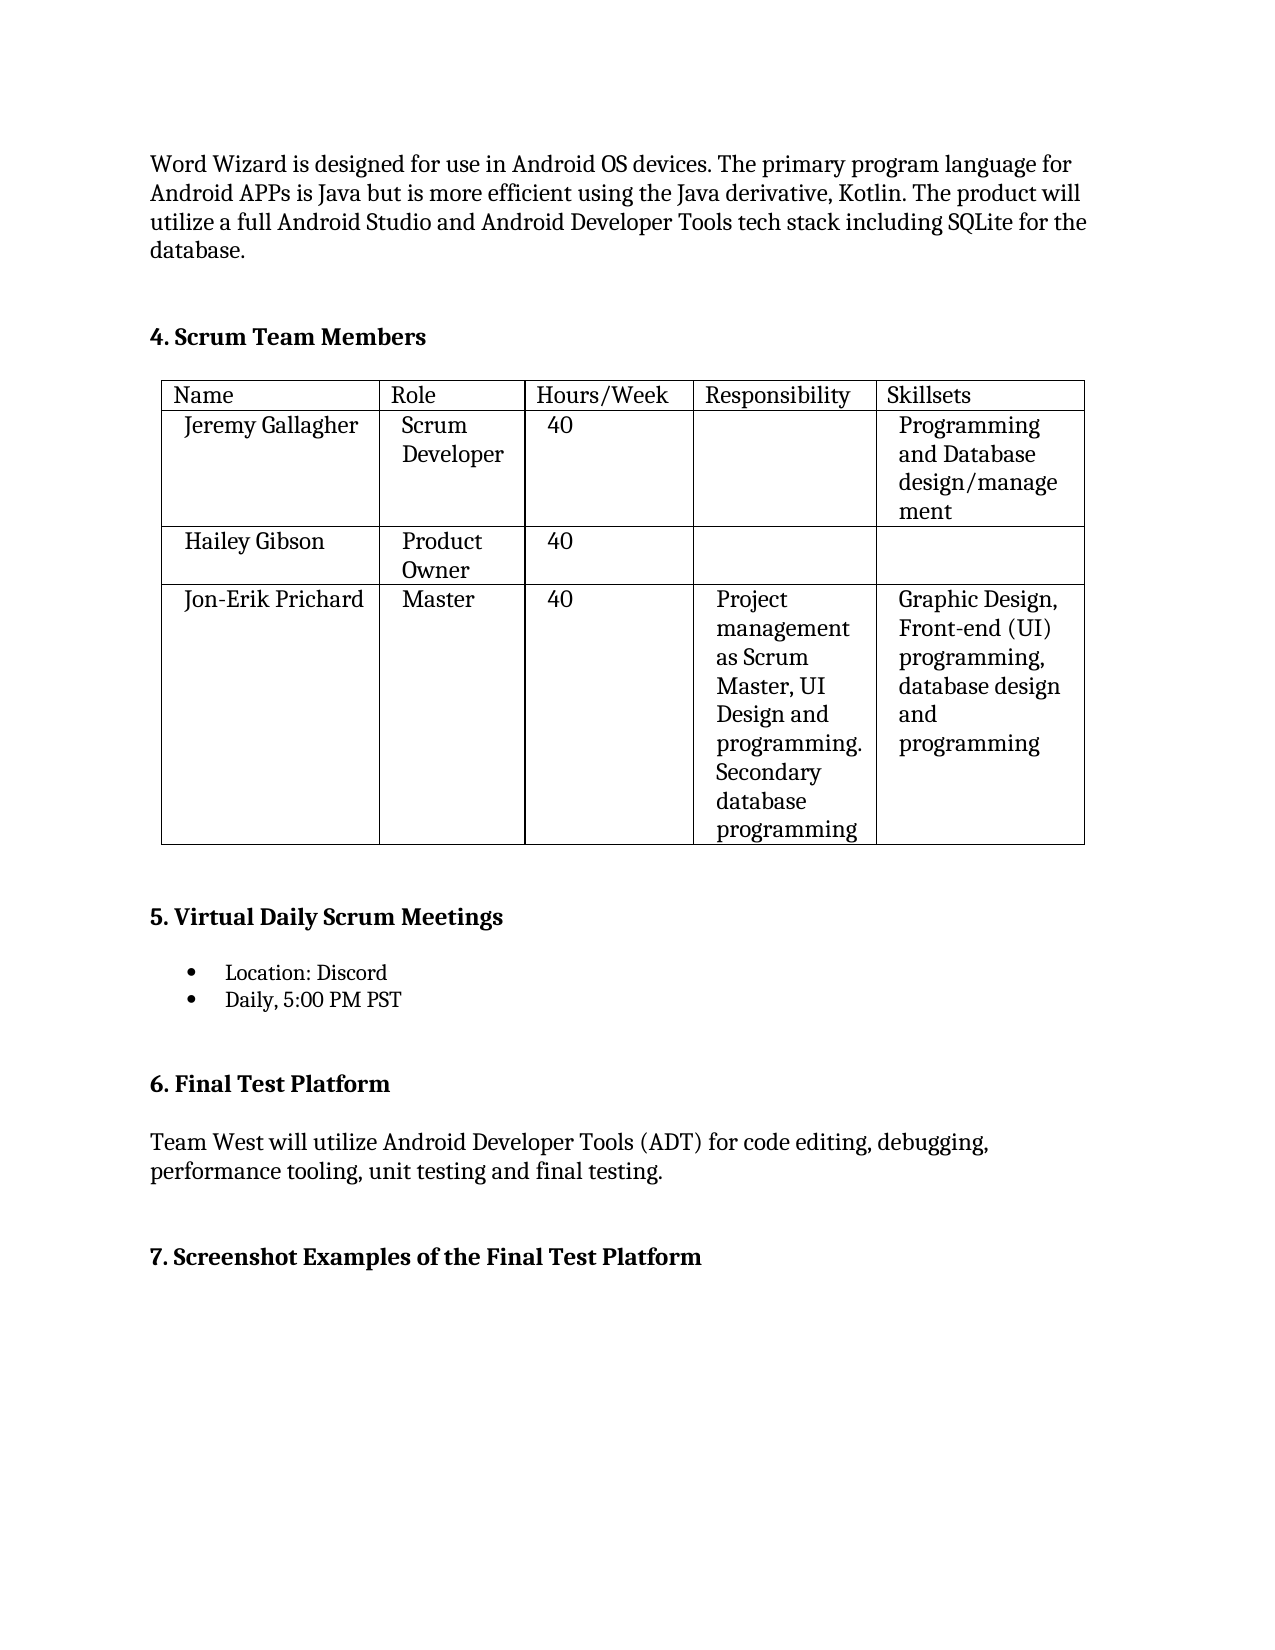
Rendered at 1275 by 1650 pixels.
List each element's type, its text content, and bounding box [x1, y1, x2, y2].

list Daily, 5:00 PM PST [187, 987, 1125, 1013]
table_cell Master [380, 585, 524, 844]
table_cell 40 [526, 527, 693, 584]
text 6. Final Test Platform [150, 1070, 1125, 1099]
table_cell Programming and Database design/management [877, 411, 1084, 526]
table_header Responsibility [694, 381, 876, 410]
table_cell [694, 411, 876, 526]
table_cell Jeremy Gallagher [162, 411, 379, 526]
text 7. Screenshot Examples of the Final Test Platform [150, 1243, 1125, 1272]
table_cell Project management as Scrum Master, UI Design and programming. Secondary database programming [694, 585, 876, 844]
table_cell Jon-Erik Prichard [162, 585, 379, 844]
table_cell [694, 527, 876, 584]
table_cell 40 [526, 585, 693, 844]
text Word Wizard is designed for use in Android OS devices. The primary program language for Android APPs is Java but is more efficient using the Java derivative, Kotlin. The product will utilize a full Android Studio and Android Developer Tools tech stack including SQLite for the database. [150, 150, 1125, 265]
table_cell Hailey Gibson [162, 527, 379, 584]
list Location: Discord [187, 960, 1125, 987]
table_cell 40 [526, 411, 693, 526]
text Team West will utilize Android Developer Tools (ADT) for code editing, debugging, performance tooling, unit testing and final testing. [150, 1128, 1125, 1185]
table_header Name [162, 381, 379, 410]
table_cell Graphic Design, Front-end (UI) programming, database design and programming [877, 585, 1084, 844]
table_cell Scrum Developer [380, 411, 524, 526]
text 5. Virtual Daily Scrum Meetings [150, 903, 1125, 931]
table_cell [877, 527, 1084, 584]
table_cell Product Owner [380, 527, 524, 584]
table_header Role [380, 381, 524, 410]
table_header Skillsets [877, 381, 1084, 410]
table_header Hours/Week [526, 381, 693, 410]
text 4. Scrum Team Members [150, 322, 1125, 351]
